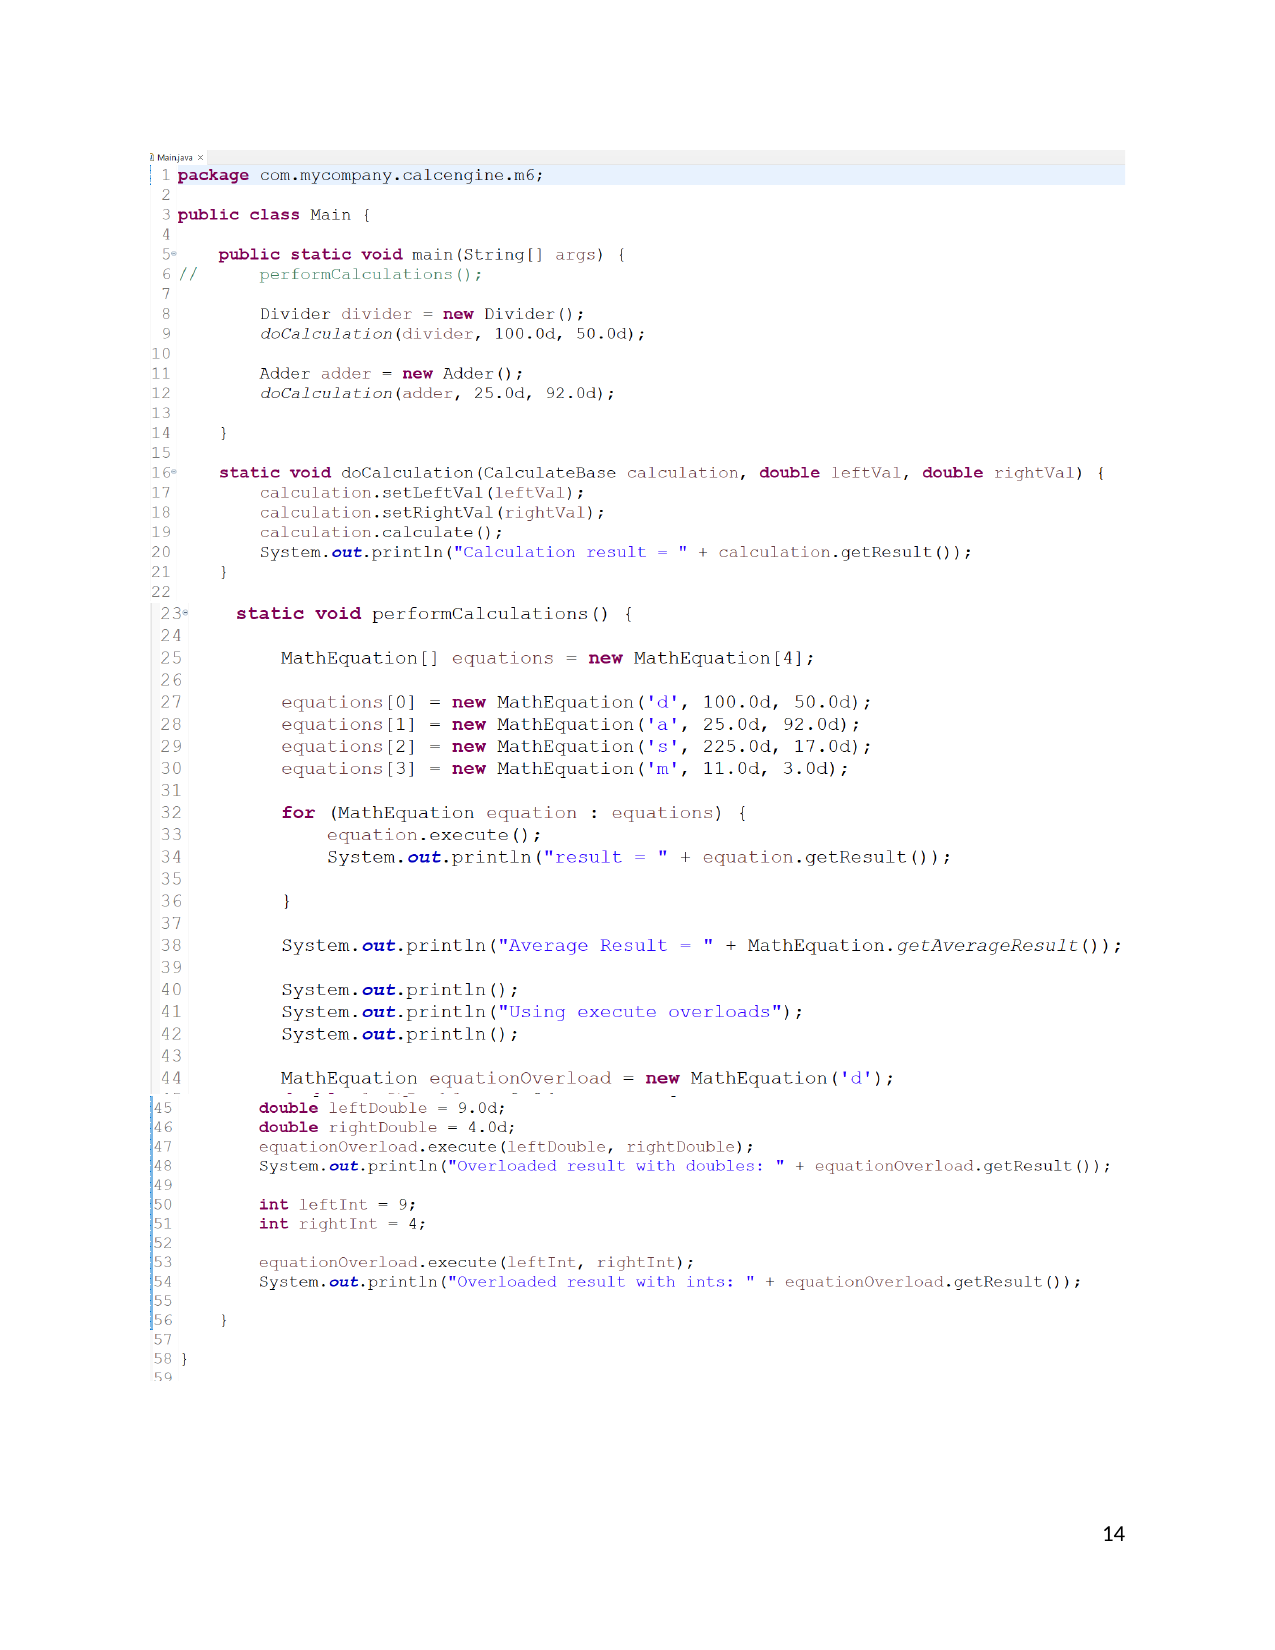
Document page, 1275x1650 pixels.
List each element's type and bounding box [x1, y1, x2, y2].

picture [150, 603, 1125, 1094]
picture [150, 150, 1125, 601]
picture [150, 1096, 1125, 1381]
